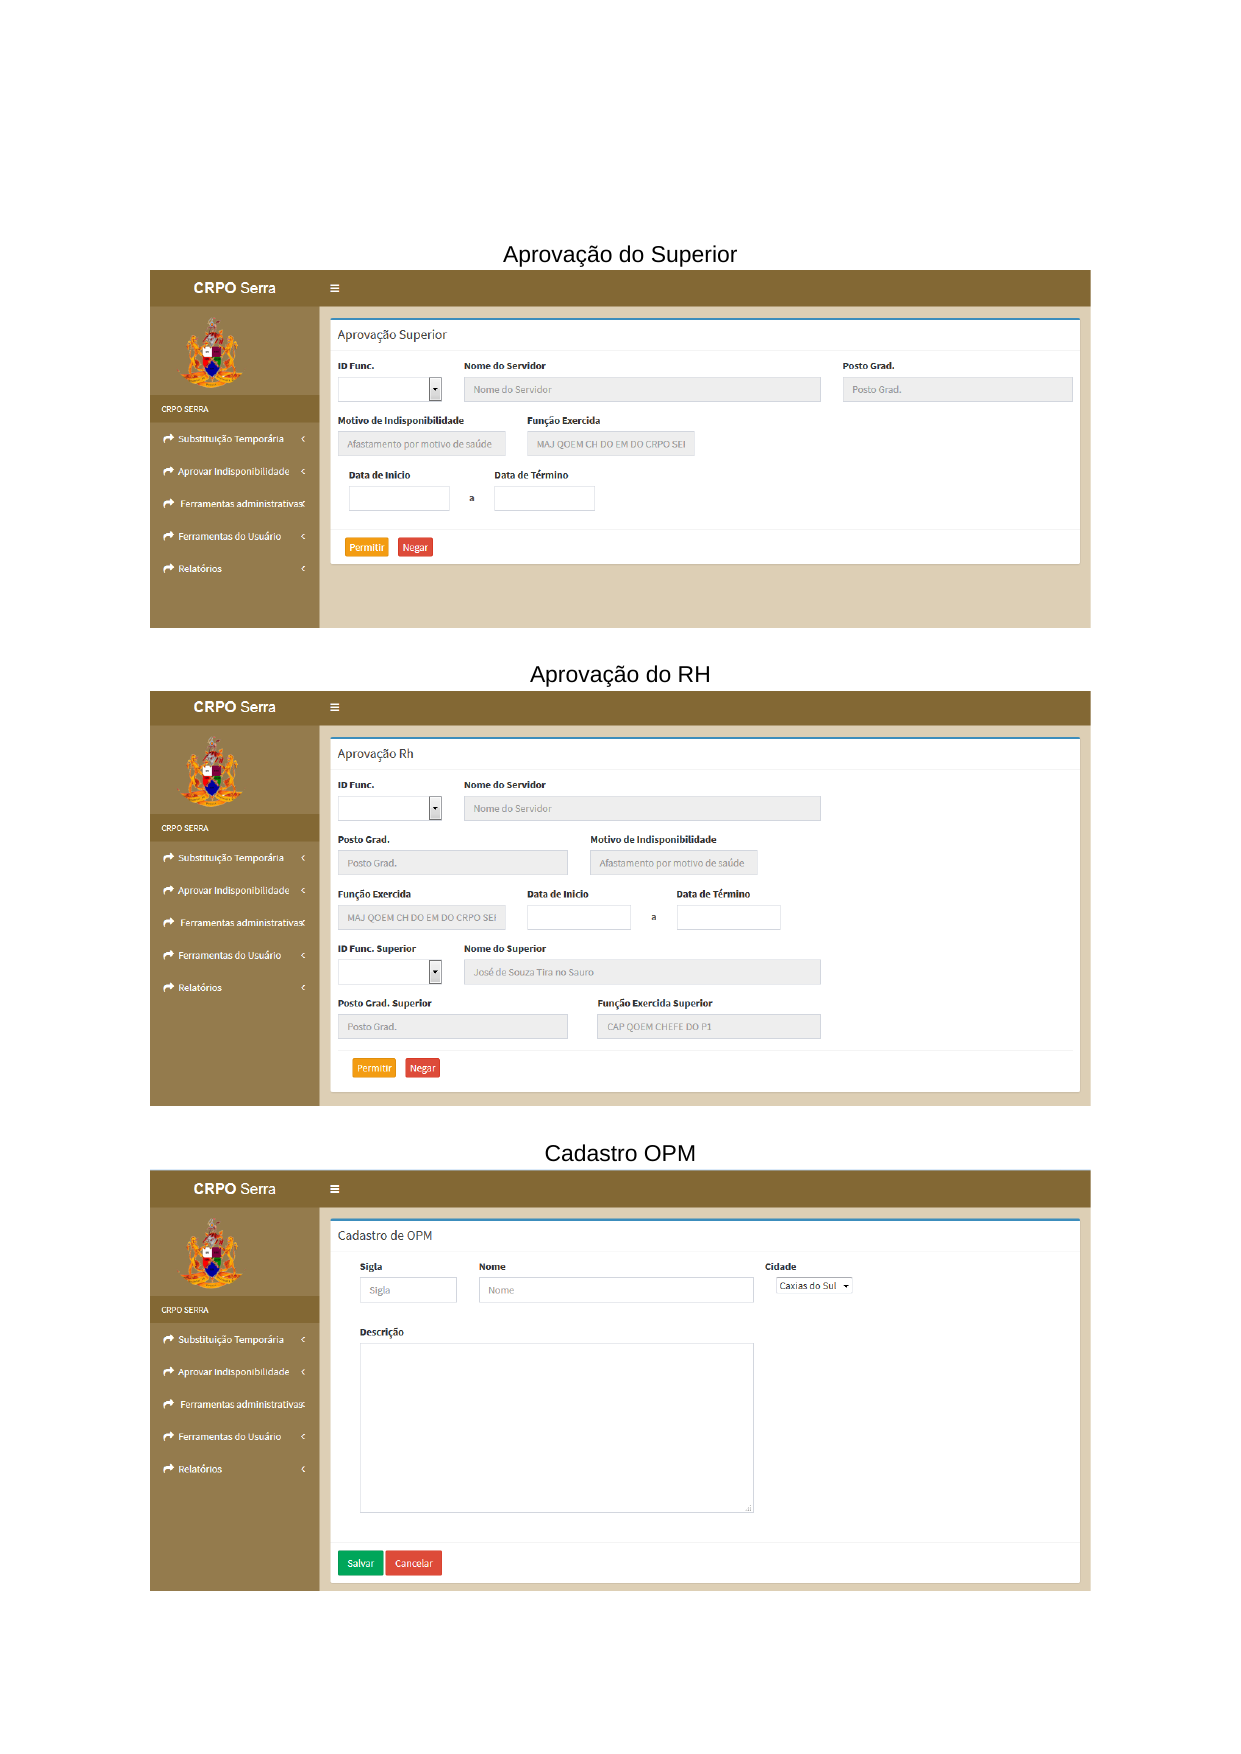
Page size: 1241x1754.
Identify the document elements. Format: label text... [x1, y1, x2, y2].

picture [150, 1169, 1091, 1591]
picture [150, 270, 1091, 628]
picture [150, 691, 1091, 1106]
text Aprovação do RH [150, 661, 1090, 687]
text Cadastro OPM [150, 1139, 1090, 1166]
text Aprovação do Superior [150, 241, 1090, 267]
